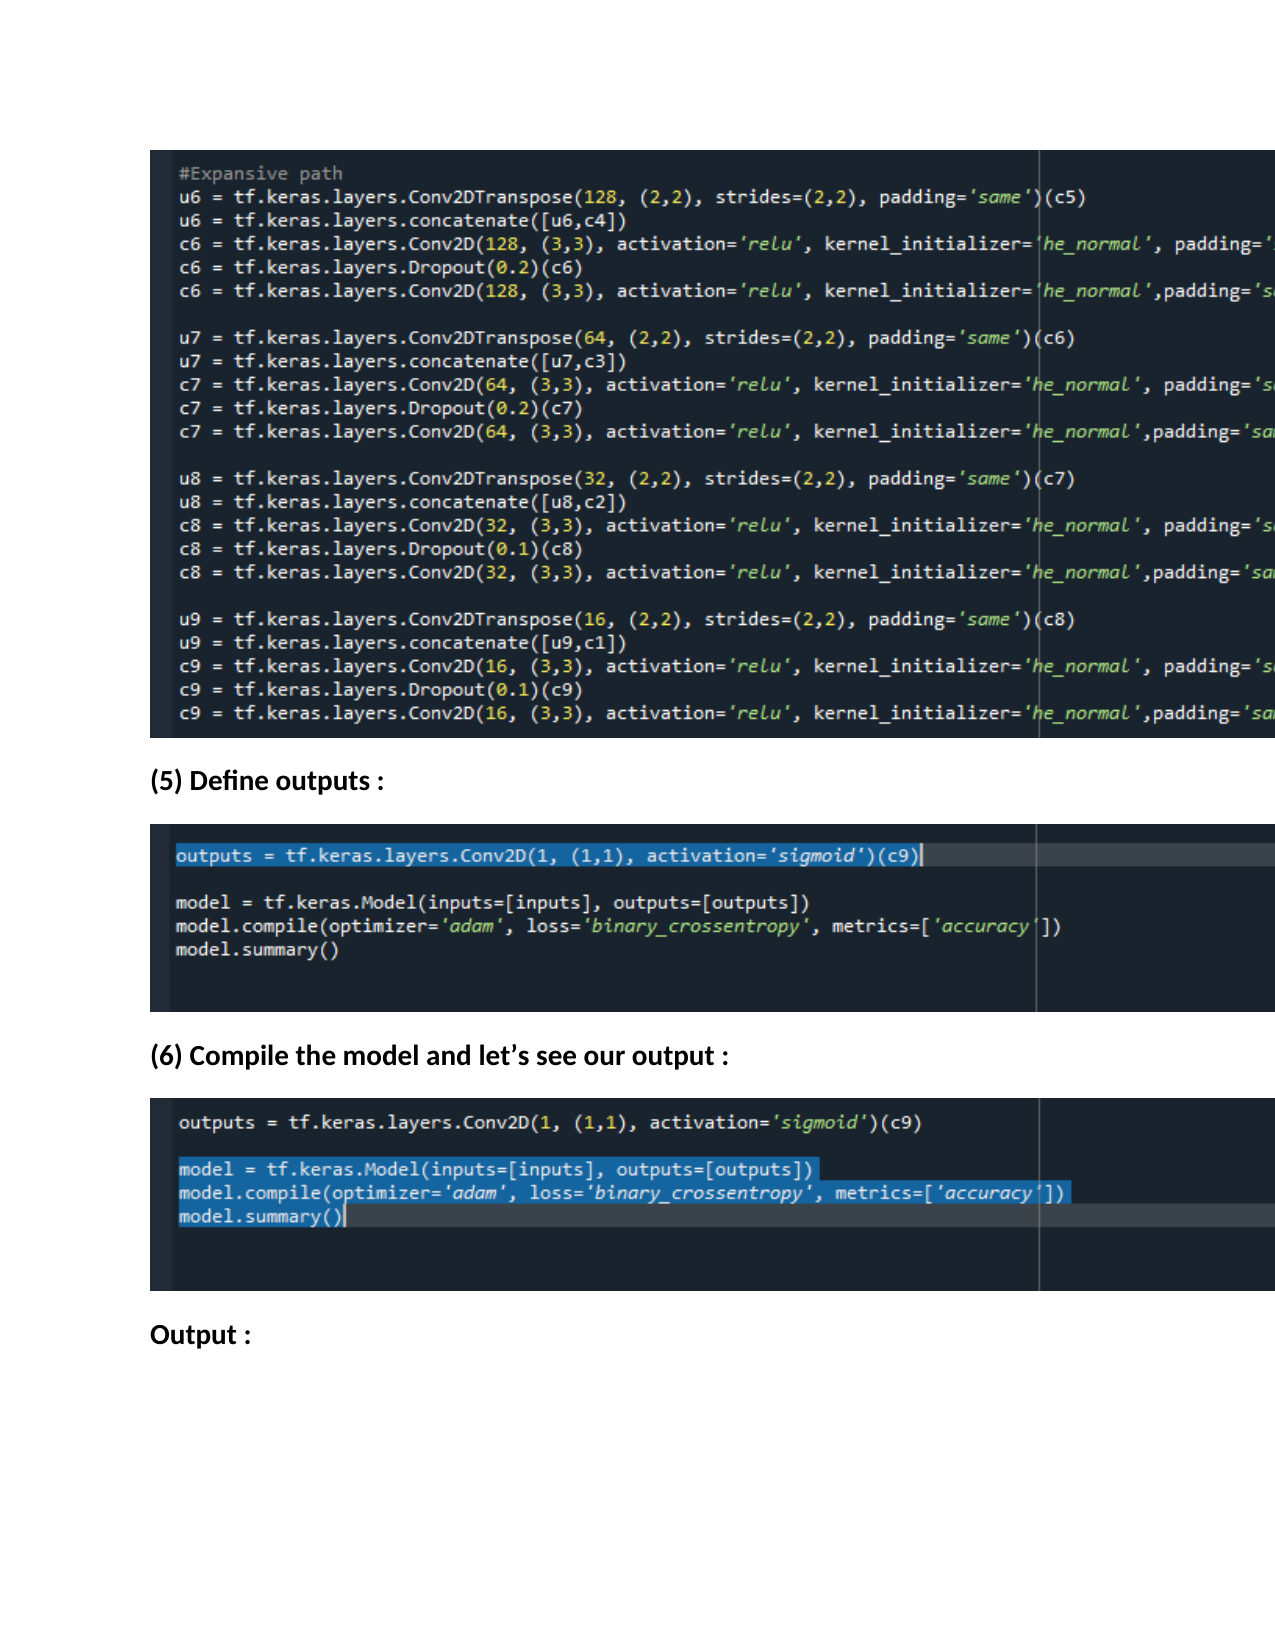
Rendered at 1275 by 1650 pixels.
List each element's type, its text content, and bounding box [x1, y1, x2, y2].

text (6) Compile the model and let’s see our output : [150, 1037, 1125, 1072]
picture [150, 150, 1275, 738]
text Output : [150, 1316, 1125, 1351]
picture [150, 824, 1275, 1012]
text (5) Define outputs : [150, 762, 1125, 798]
picture [150, 1098, 1275, 1291]
